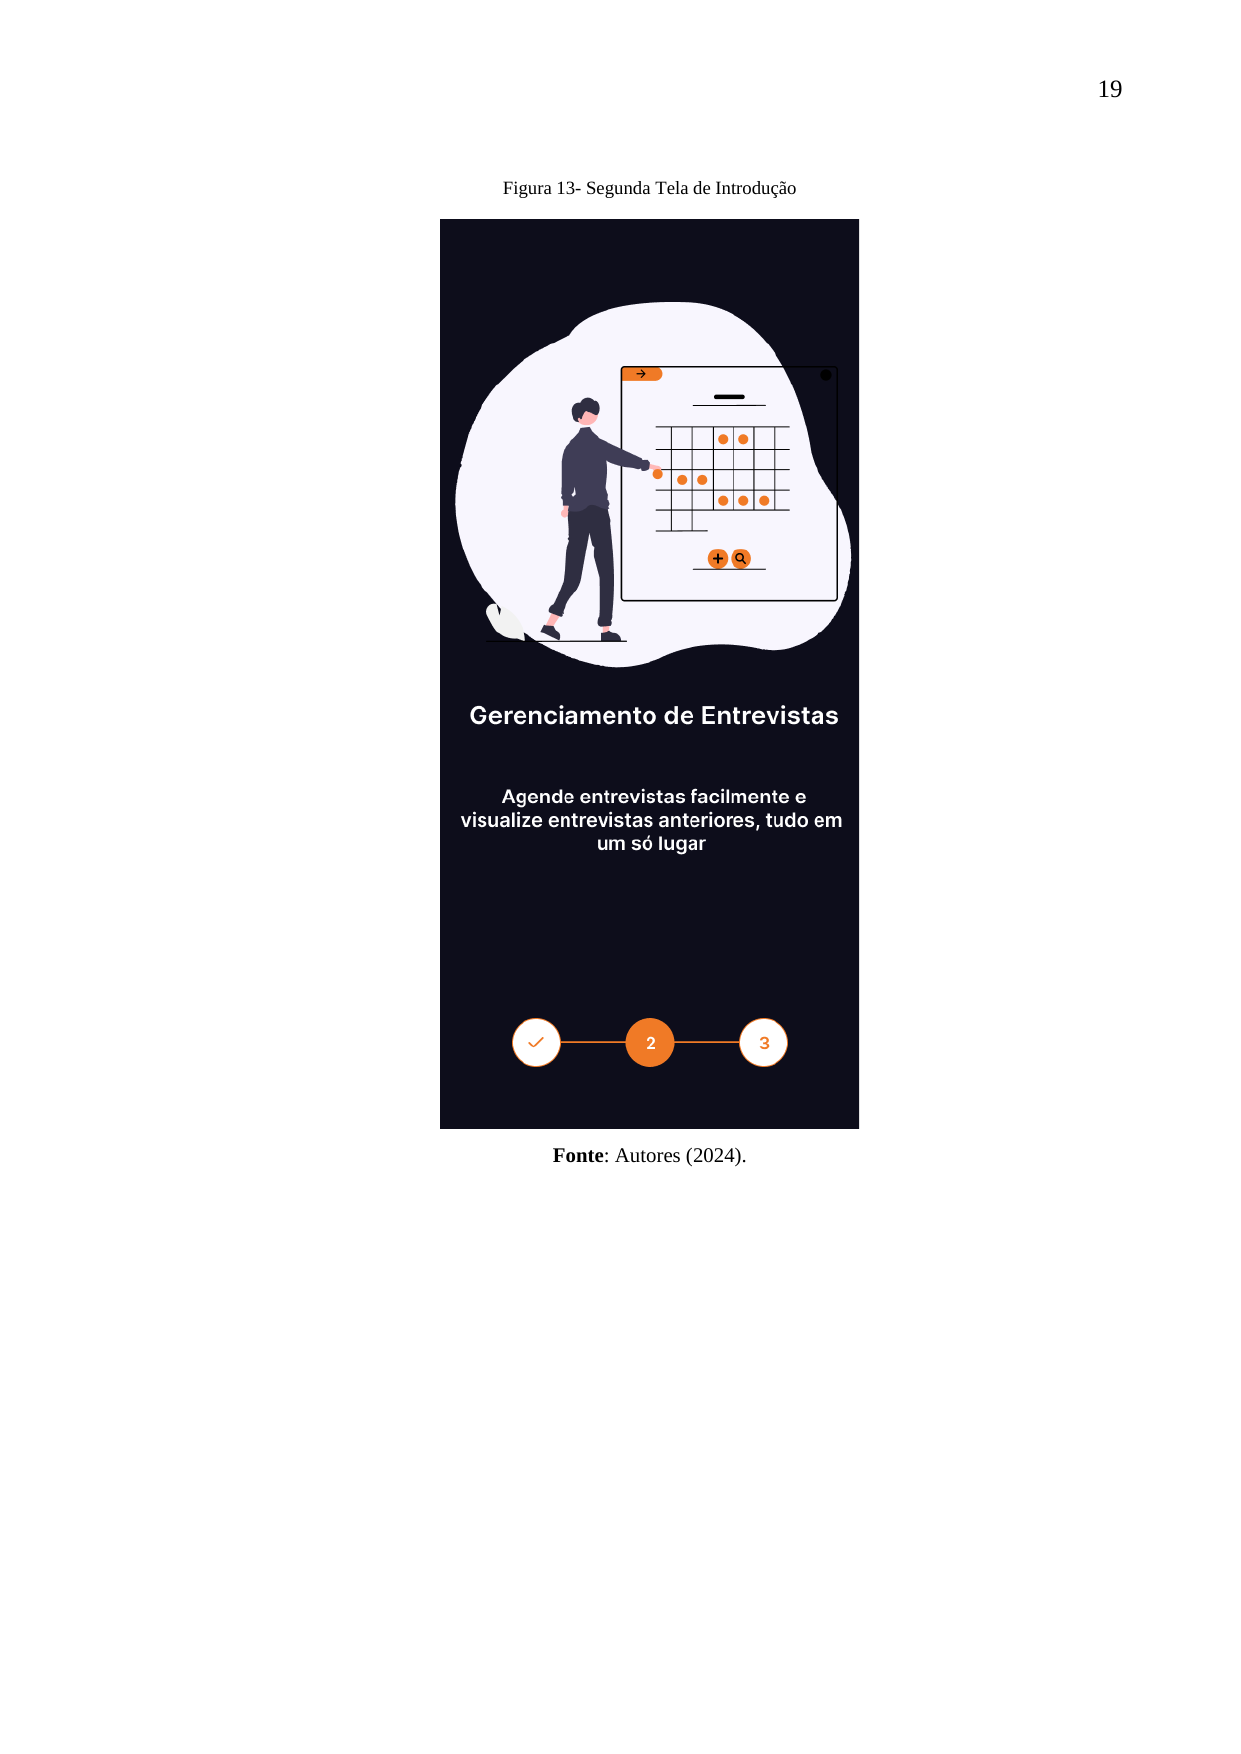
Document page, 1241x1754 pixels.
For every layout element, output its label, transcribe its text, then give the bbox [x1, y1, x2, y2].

text Figura 13- Segunda Tela de Introdução [177, 177, 1122, 199]
text Fonte: Autores (2024). [177, 1143, 1122, 1167]
picture [440, 219, 860, 1129]
